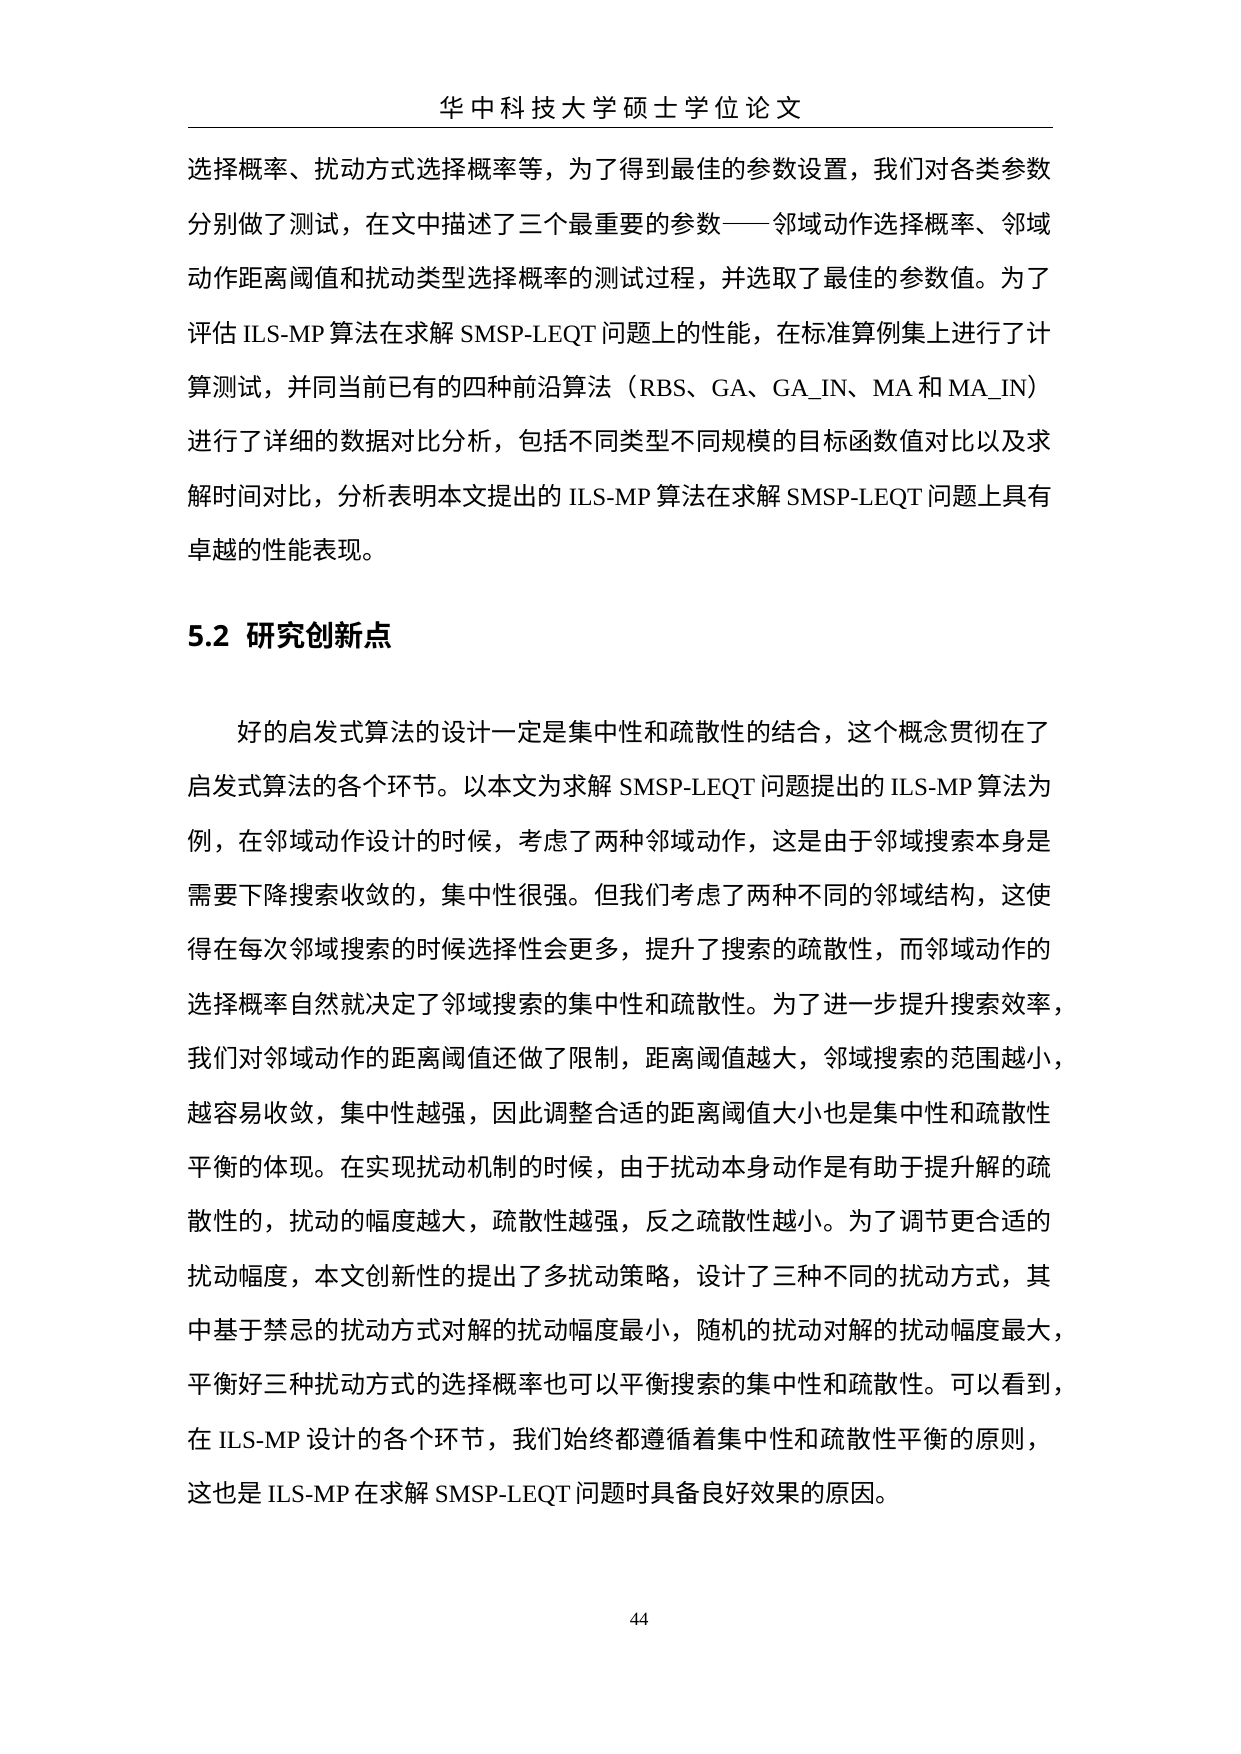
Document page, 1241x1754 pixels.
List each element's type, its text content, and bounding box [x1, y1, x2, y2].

text 好的启发式算法的设计一定是集中性和疏散性的结合，这个概念贯彻在了启发式算法的各个环节。以本文为求解SMSP-LEQT问题提出的ILS-MP算法为例，在邻域动作设计的时候，考虑了两种邻域动作，这是由于邻域搜索本身是需要下降搜索收敛的，集中性很强。但我们考虑了两种不同的邻域结构，这使得在每次邻域搜索的时候选择性会更多，提升了搜索的疏散性，而邻域动作的选择概率自然就决定了邻域搜索的集中性和疏散性。为了进一步提升搜索效率，我们对邻域动作的距离阈值还做了限制，距离阈值越大，邻域搜索的范围越小，越容易收敛，集中性越强，因此调整合适的距离阈值大小也是集中性和疏散性平衡的体现。在实现扰动机制的时候，由于扰动本身动作是有助于提升解的疏散性的，扰动的幅度越大，疏散性越强，反之疏散性越小。为了调节更合适的扰动幅度，本文创新性的提出了多扰动策略，设计了三种不同的扰动方式，其中基于禁忌的扰动方式对解的扰动幅度最小，随机的扰动对解的扰动幅度最大，平衡好三种扰动方式的选择概率也可以平衡搜索的集中性和疏散性。可以看到，在ILS-MP设计的各个环节，我们始终都遵循着集中性和疏散性平衡的原则，这也是ILS-MP在求解SMSP-LEQT问题时具备良好效果的原因。 [187, 712, 1053, 1510]
subtitle 研究创新点 [187, 612, 1053, 654]
